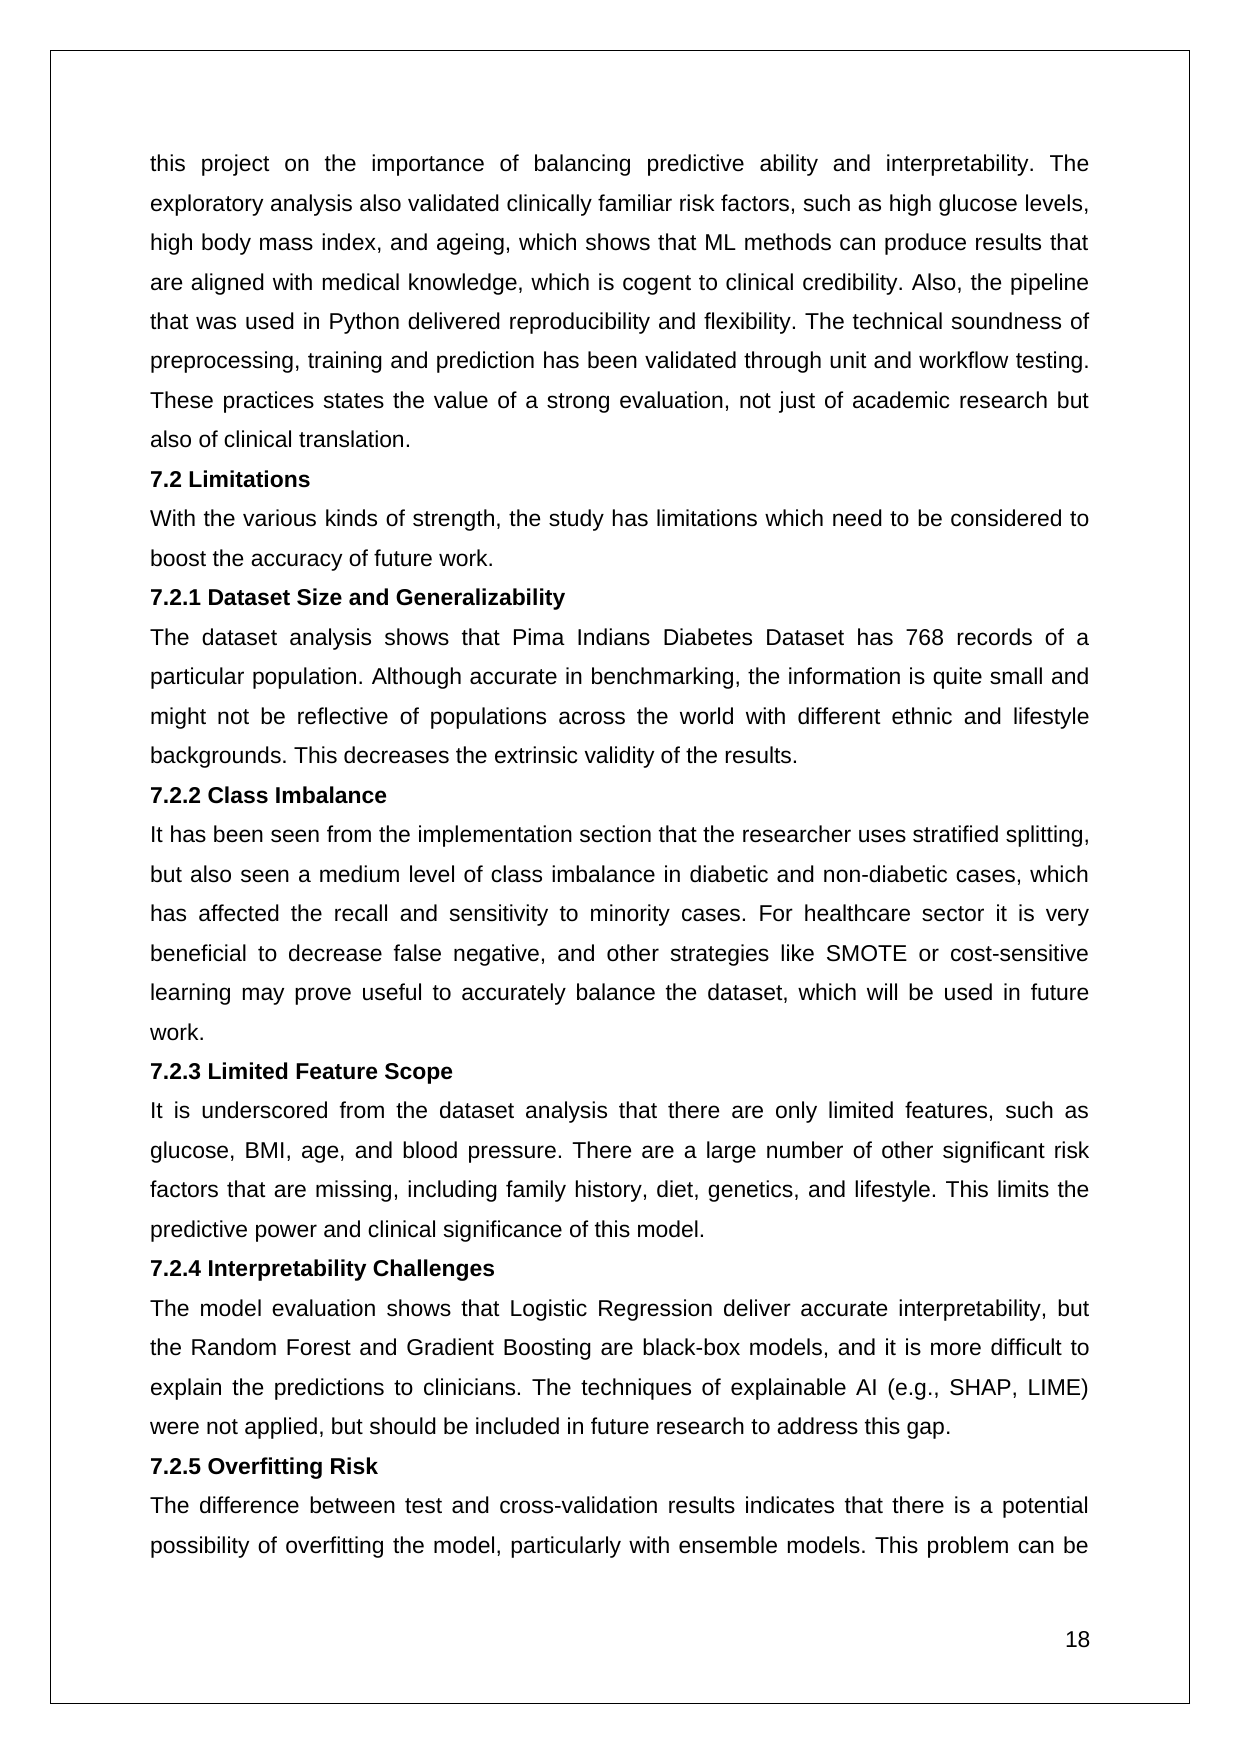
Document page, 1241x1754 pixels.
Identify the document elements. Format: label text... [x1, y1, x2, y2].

subtitle 7.2 Limitations [150, 466, 1090, 492]
text It has been seen from the implementation section that the researcher uses stratified splitting, but also seen a medium level of class imbalance in diabetic and non-diabetic cases, which has affected the recall and sensitivity to minority cases. For healthcare sector it is very beneficial to decrease false negative, and other strategies like SMOTE or cost-sensitive learning may prove useful to accurately balance the dataset, which will be used in future work. [150, 821, 1090, 1045]
text With the various kinds of strength, the study has limitations which need to be considered to boost the accuracy of future work. [150, 505, 1090, 571]
subtitle 7.2.3 Limited Feature Scope [150, 1058, 1090, 1084]
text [150, 150, 1090, 453]
subtitle 7.2.5 Overfitting Risk [150, 1453, 1090, 1479]
text It is underscored from the dataset analysis that there are only limited features, such as glucose, BMI, age, and blood pressure. There are a large number of other significant risk factors that are missing, including family history, diet, genetics, and lifestyle. This limits the predictive power and clinical significance of this model. [150, 1097, 1090, 1242]
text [150, 1492, 1090, 1558]
subtitle 7.2.1 Dataset Size and Generalizability [150, 584, 1090, 611]
subtitle 7.2.4 Interpretability Challenges [150, 1255, 1090, 1282]
text The model evaluation shows that Logistic Regression deliver accurate interpretability, but the Random Forest and Gradient Boosting are black-box models, and it is more difficult to explain the predictions to clinicians. The techniques of explainable AI (e.g., SHAP, LIME) were not applied, but should be included in future research to address this gap. [150, 1295, 1090, 1440]
subtitle 7.2.2 Class Imbalance [150, 782, 1090, 808]
text The dataset analysis shows that Pima Indians Diabetes Dataset has 768 records of a particular population. Although accurate in benchmarking, the information is quite small and might not be reflective of populations across the world with different ethnic and lifestyle backgrounds. This decreases the extrinsic validity of the results. [150, 624, 1090, 768]
